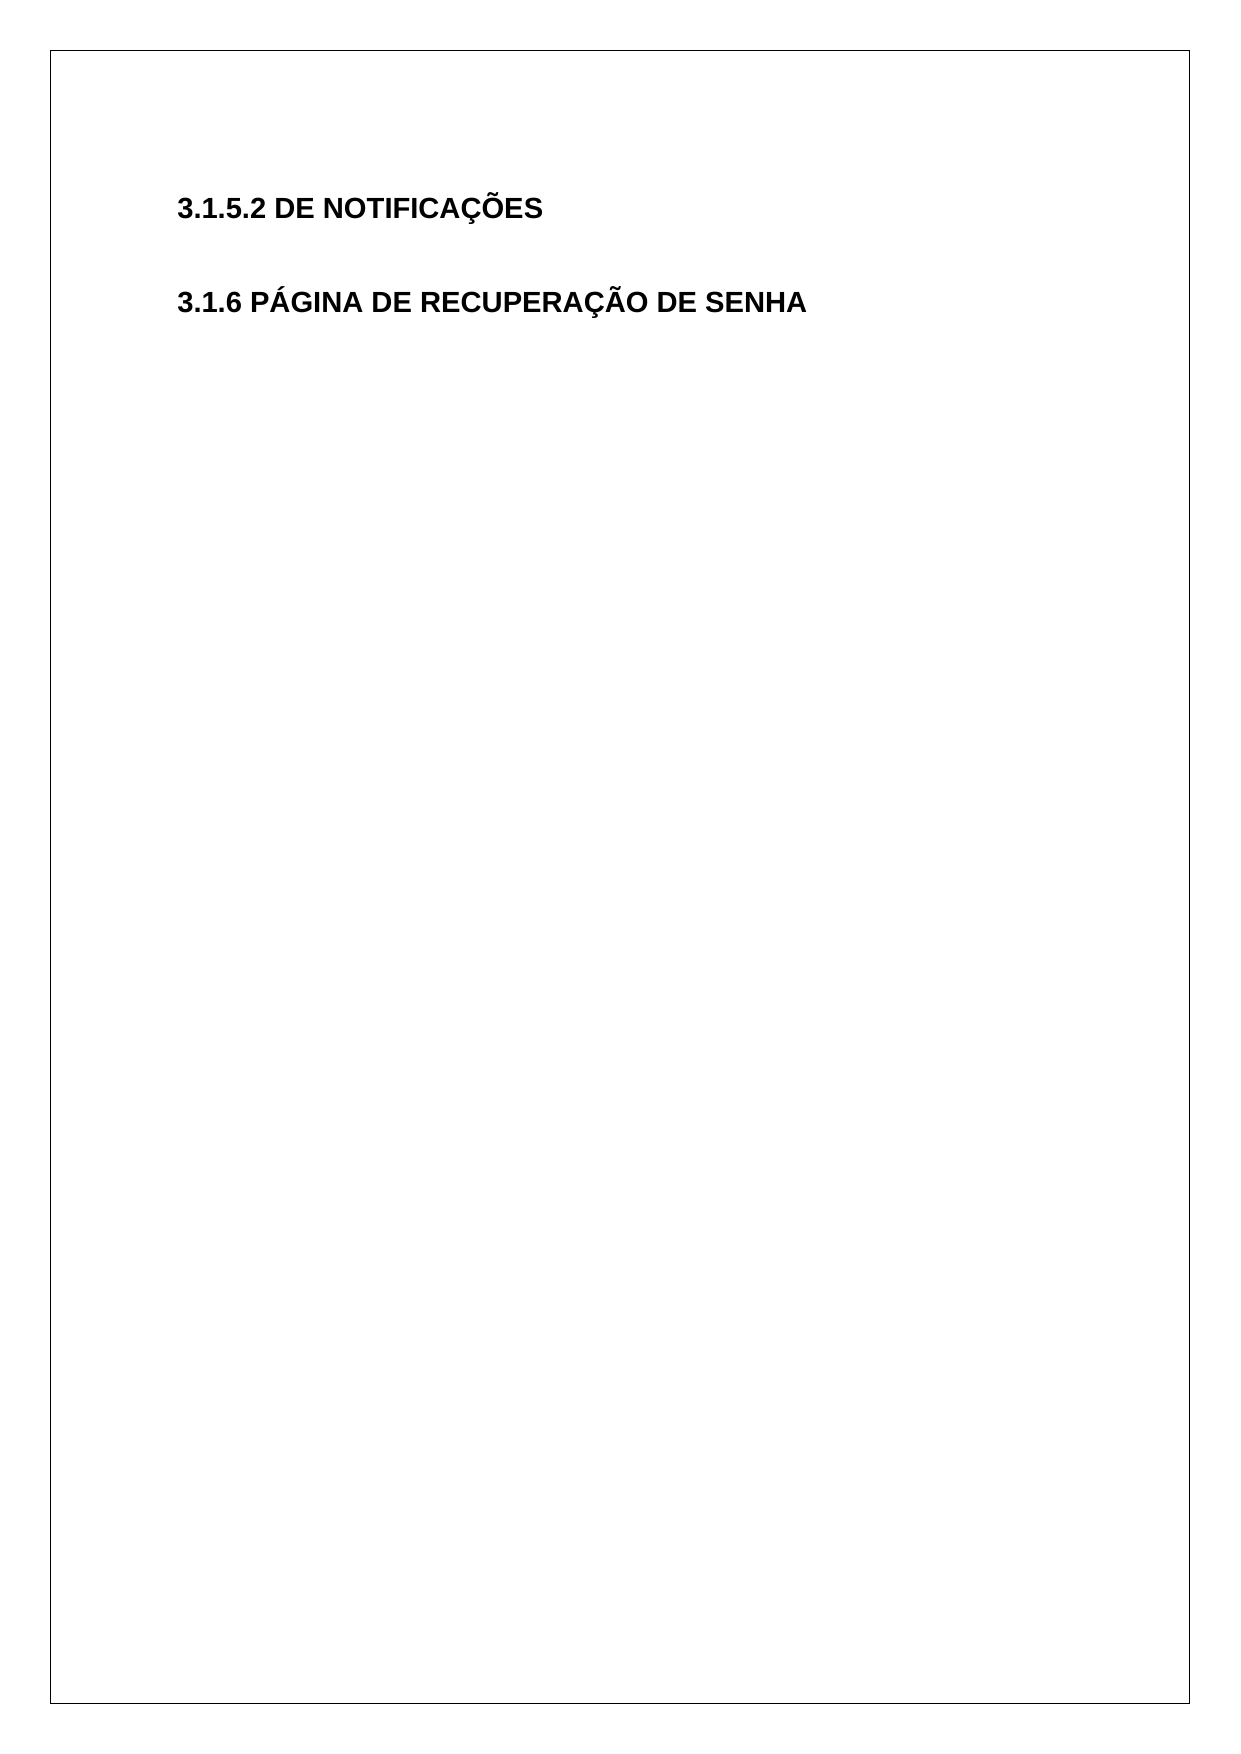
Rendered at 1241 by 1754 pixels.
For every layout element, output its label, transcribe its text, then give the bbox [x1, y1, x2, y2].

subtitle 3.1.5.2 DE NOTIFICAÇÕES [177, 191, 1122, 225]
subtitle 3.1.6 PÁGINA DE RECUPERAÇÃO DE SENHA [177, 285, 1122, 318]
